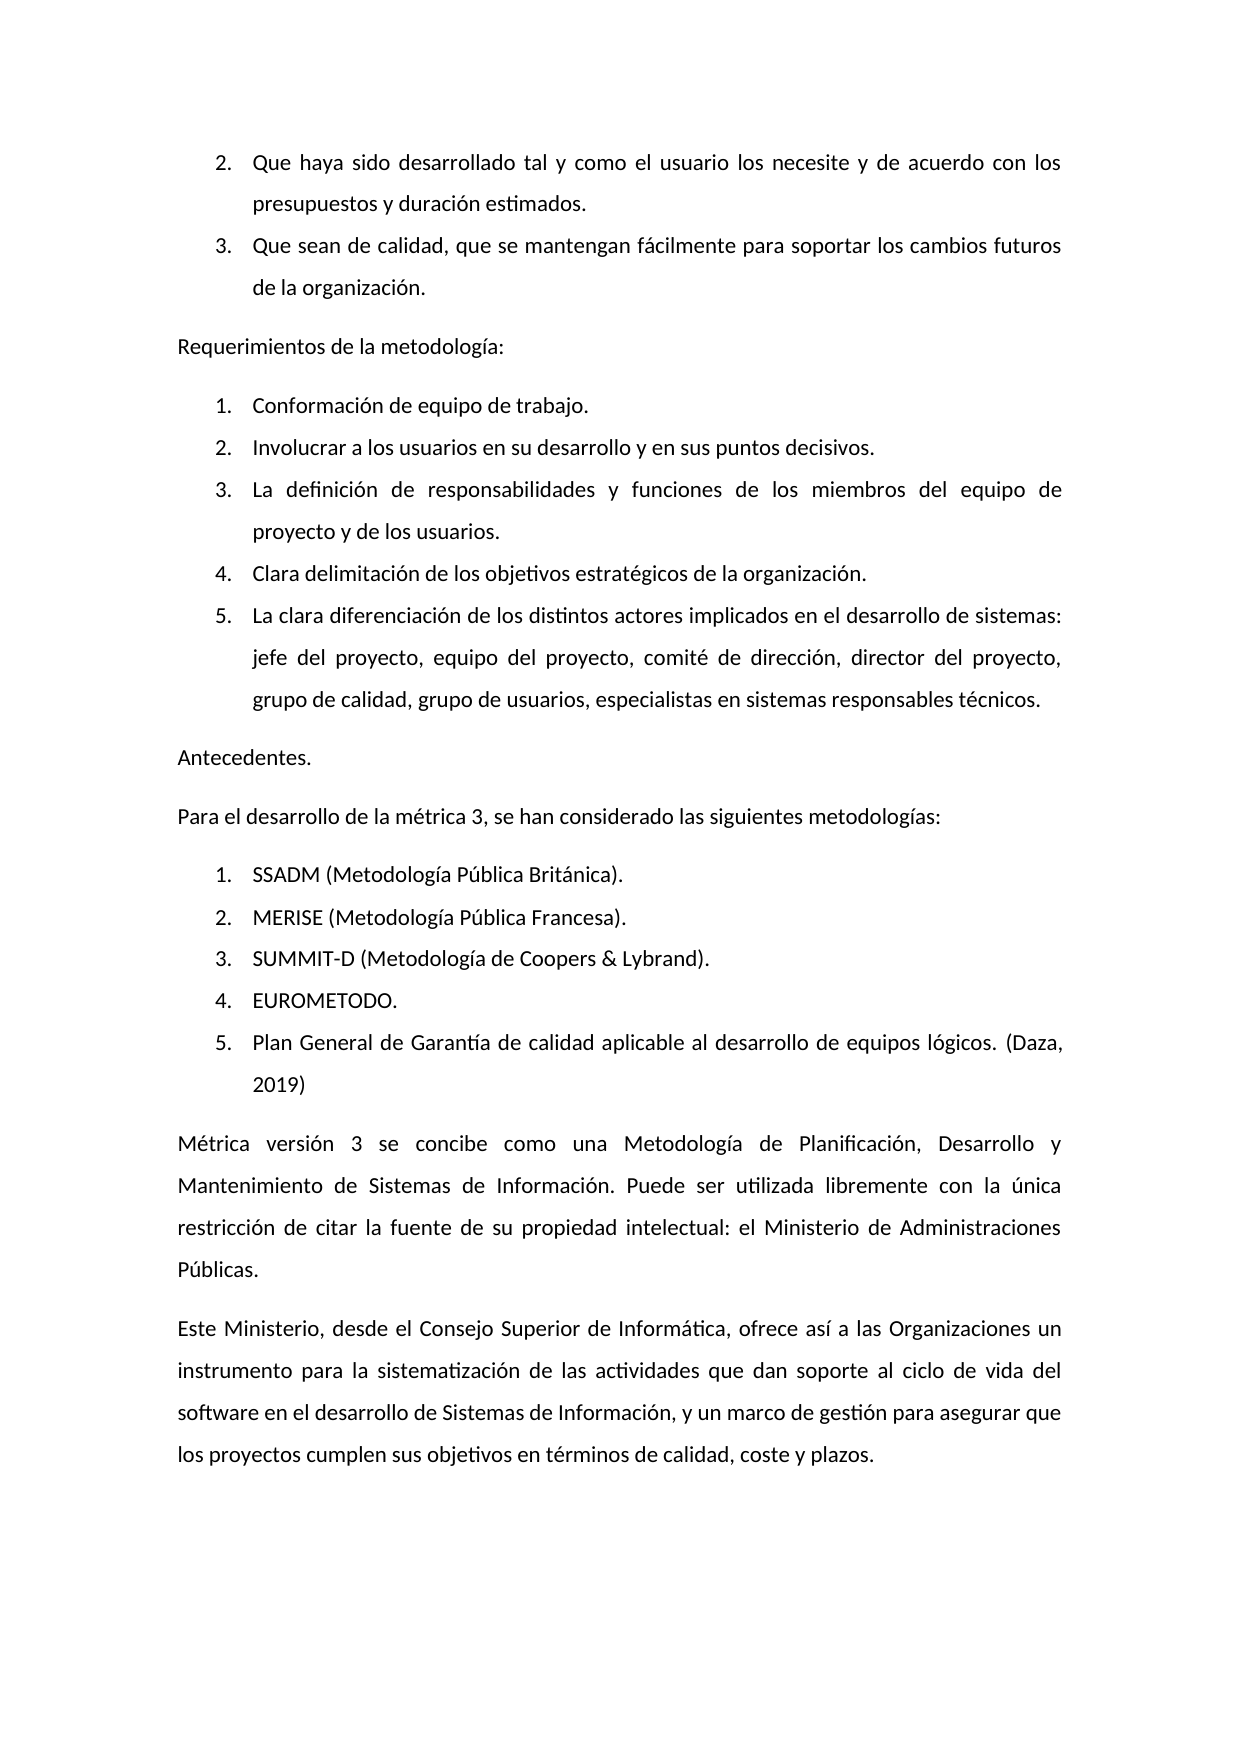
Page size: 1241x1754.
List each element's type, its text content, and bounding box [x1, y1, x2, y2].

text Para el desarrollo de la métrica 3, se han considerado las siguientes metodologías: [177, 802, 1063, 830]
list Involucrar a los usuarios en su desarrollo y en sus puntos decisivos. [215, 433, 1063, 461]
text Requerimientos de la metodología: [177, 332, 1063, 360]
text Antecedentes. [177, 743, 1063, 771]
list Plan General de Garantía de calidad aplicable al desarrollo de equipos lógicos. [215, 1028, 1063, 1098]
list Que haya sido desarrollado tal y como el usuario los necesite y de acuerdo con los presupuestos y duración estimados. [215, 148, 1063, 218]
list MERISE (Metodología Pública Francesa). [215, 903, 1063, 931]
list Conformación de equipo de trabajo. [215, 391, 1063, 419]
text Métrica versión 3 se concibe como una Metodología de Planificación, Desarrollo y Mantenimiento de Sistemas de Información. Puede ser utilizada libremente con la única restricción de citar la fuente de su propiedad intelectual: el Ministerio de Administraciones Públicas. [177, 1129, 1063, 1283]
list SSADM (Metodología Pública Británica). [215, 861, 1063, 889]
list Que sean de calidad, que se mantengan fácilmente para soportar los cambios futuros de la organización. [215, 232, 1063, 302]
list La clara diferenciación de los distintos actores implicados en el desarrollo de sistemas: jefe del proyecto, equipo del proyecto, comité de dirección, director del proyecto, grupo de calidad, grupo de usuarios, especialistas en sistemas responsables técnicos. [215, 601, 1063, 713]
text Este Ministerio, desde el Consejo Superior de Informática, ofrece así a las Organizaciones un instrumento para la sistematización de las actividades que dan soporte al ciclo de vida del software en el desarrollo de Sistemas de Información, y un marco de gestión para asegurar que los proyectos cumplen sus objetivos en términos de calidad, coste y plazos. [177, 1314, 1063, 1468]
list EUROMETODO. [215, 987, 1063, 1014]
list La definición de responsabilidades y funciones de los miembros del equipo de proyecto y de los usuarios. [215, 475, 1063, 545]
list Clara delimitación de los objetivos estratégicos de la organización. [215, 559, 1063, 587]
list SUMMIT-D (Metodología de Coopers & Lybrand). [215, 944, 1063, 973]
